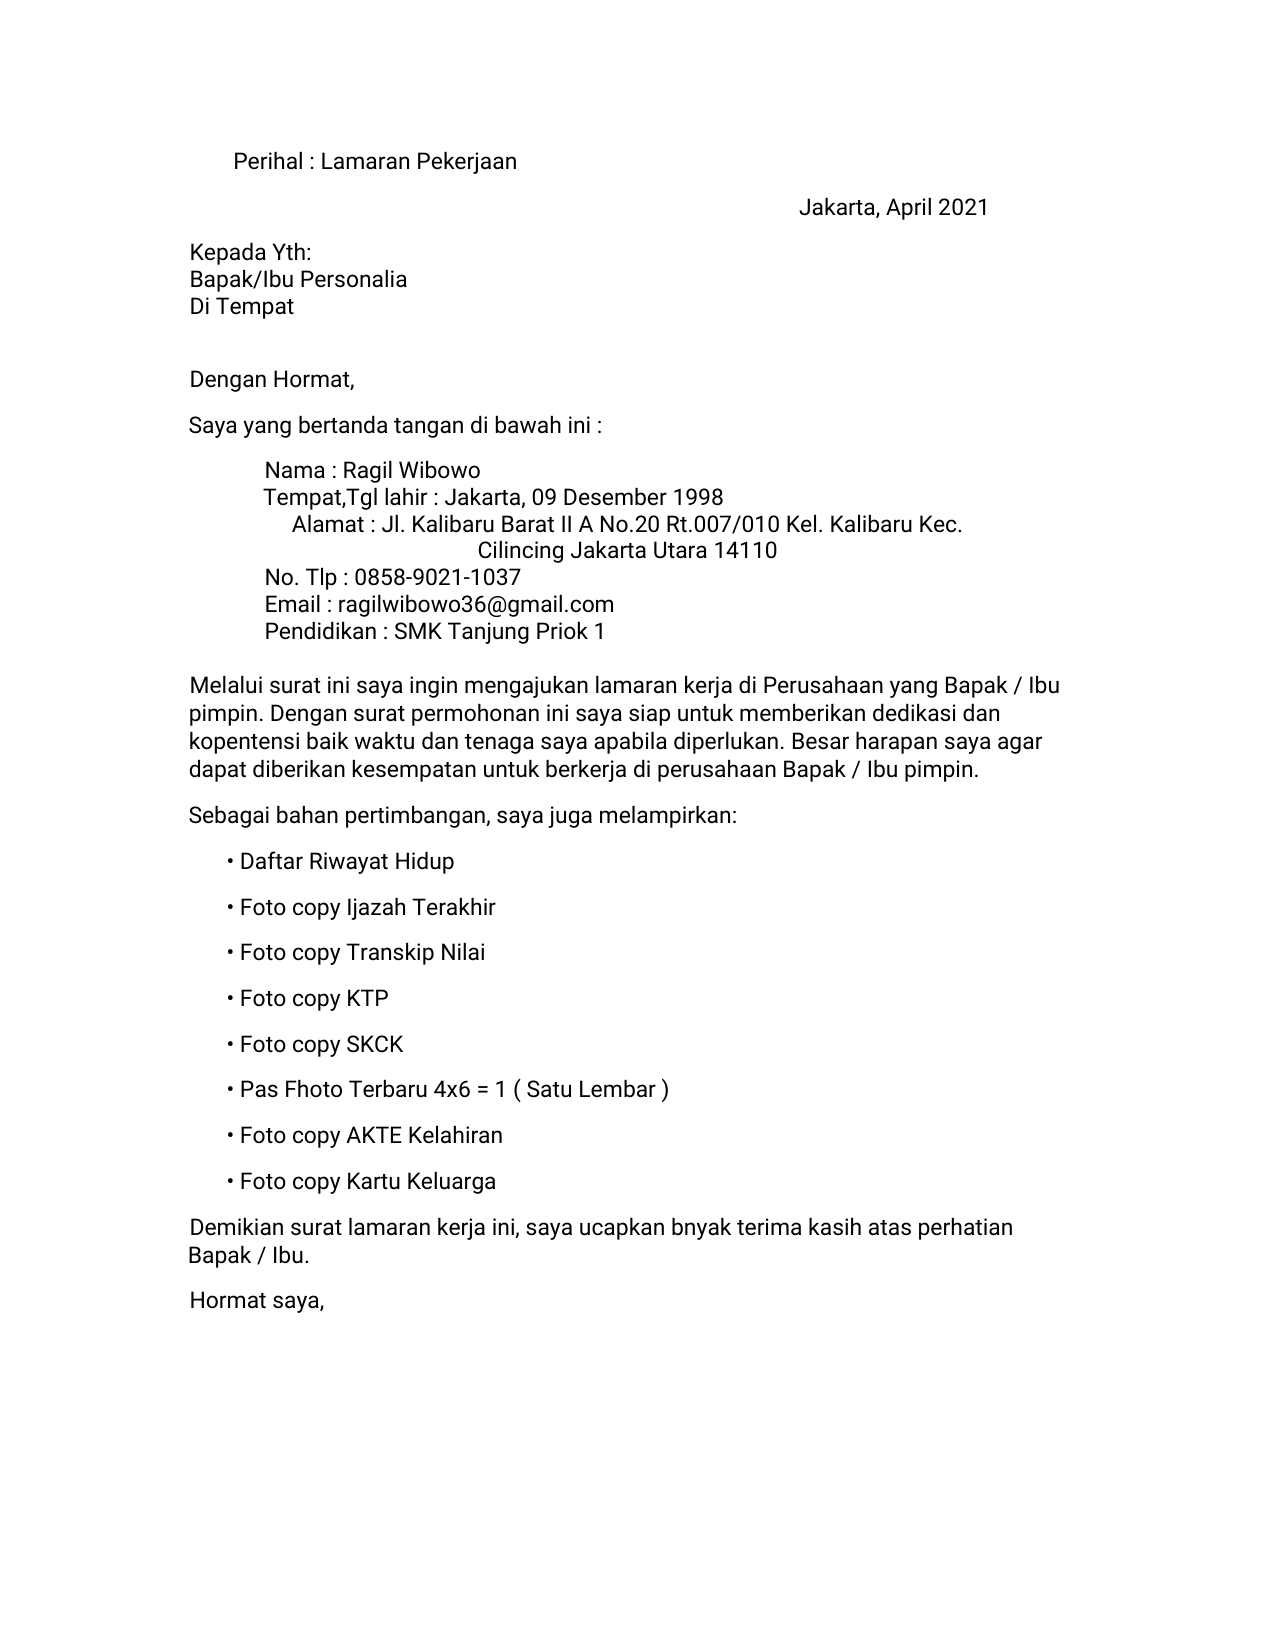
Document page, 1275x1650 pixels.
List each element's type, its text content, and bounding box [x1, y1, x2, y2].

text Email : ragilwibowo36@gmail.com [264, 591, 1087, 618]
text Di Tempat [189, 293, 1087, 320]
text • Pas Fhoto Terbaru 4x6 = 1 ( Satu Lembar ) [226, 1077, 1087, 1103]
text Melalui surat ini saya ingin mengajukan lamaran kerja di Perusahaan yang Bapak / Ibu pimpin. Dengan surat permohonan ini saya siap untuk memberikan dedikasi dan kopentensi baik waktu dan tenaga saya apabila diperlukan. Besar harapan saya agar dapat diberikan kesempatan untuk berkerja di perusahaan Bapak / Ibu pimpin. [188, 672, 1064, 783]
text • Foto copy KTP [226, 985, 1087, 1012]
text • Foto copy Kartu Keluarga [226, 1168, 1087, 1195]
text • Foto copy AKTE Kelahiran [226, 1122, 1087, 1149]
text Jakarta, April 2021 [188, 194, 990, 221]
text Perihal : Lamaran Pekerjaan [233, 148, 1087, 175]
text Sebagai bahan pertimbangan, saya juga melampirkan: [188, 802, 1087, 829]
text • Foto copy Transkip Nilai [226, 939, 1087, 966]
text Bapak/Ibu Personalia [189, 267, 1087, 293]
text No. Tlp : 0858-9021-1037 [264, 564, 1087, 591]
text Alamat : Jl. Kalibaru Barat II A No.20 Rt.007/010 Kel. Kalibaru Kec. Cilincing Jakarta Utara 14110 [263, 512, 993, 564]
text • Foto copy Ijazah Terakhir [226, 894, 1087, 921]
text • Foto copy SKCK [226, 1031, 1087, 1058]
text Dengan Hormat, [189, 366, 1087, 393]
text Saya yang bertanda tangan di bawah ini : [188, 412, 1087, 439]
text Hormat saya, [189, 1288, 1087, 1314]
text Demikian surat lamaran kerja ini, saya ucapkan bnyak terima kasih atas perhatian Bapak / Ibu. [188, 1214, 1082, 1269]
text Tempat,Tgl lahir : Jakarta, 09 Desember 1998 [263, 484, 1087, 511]
text Pendidikan : SMK Tanjung Priok 1 [264, 618, 1087, 645]
text • Daftar Riwayat Hidup [226, 848, 1087, 875]
text Kepada Yth: [189, 239, 1087, 266]
text Nama : Ragil Wibowo [264, 458, 1087, 484]
